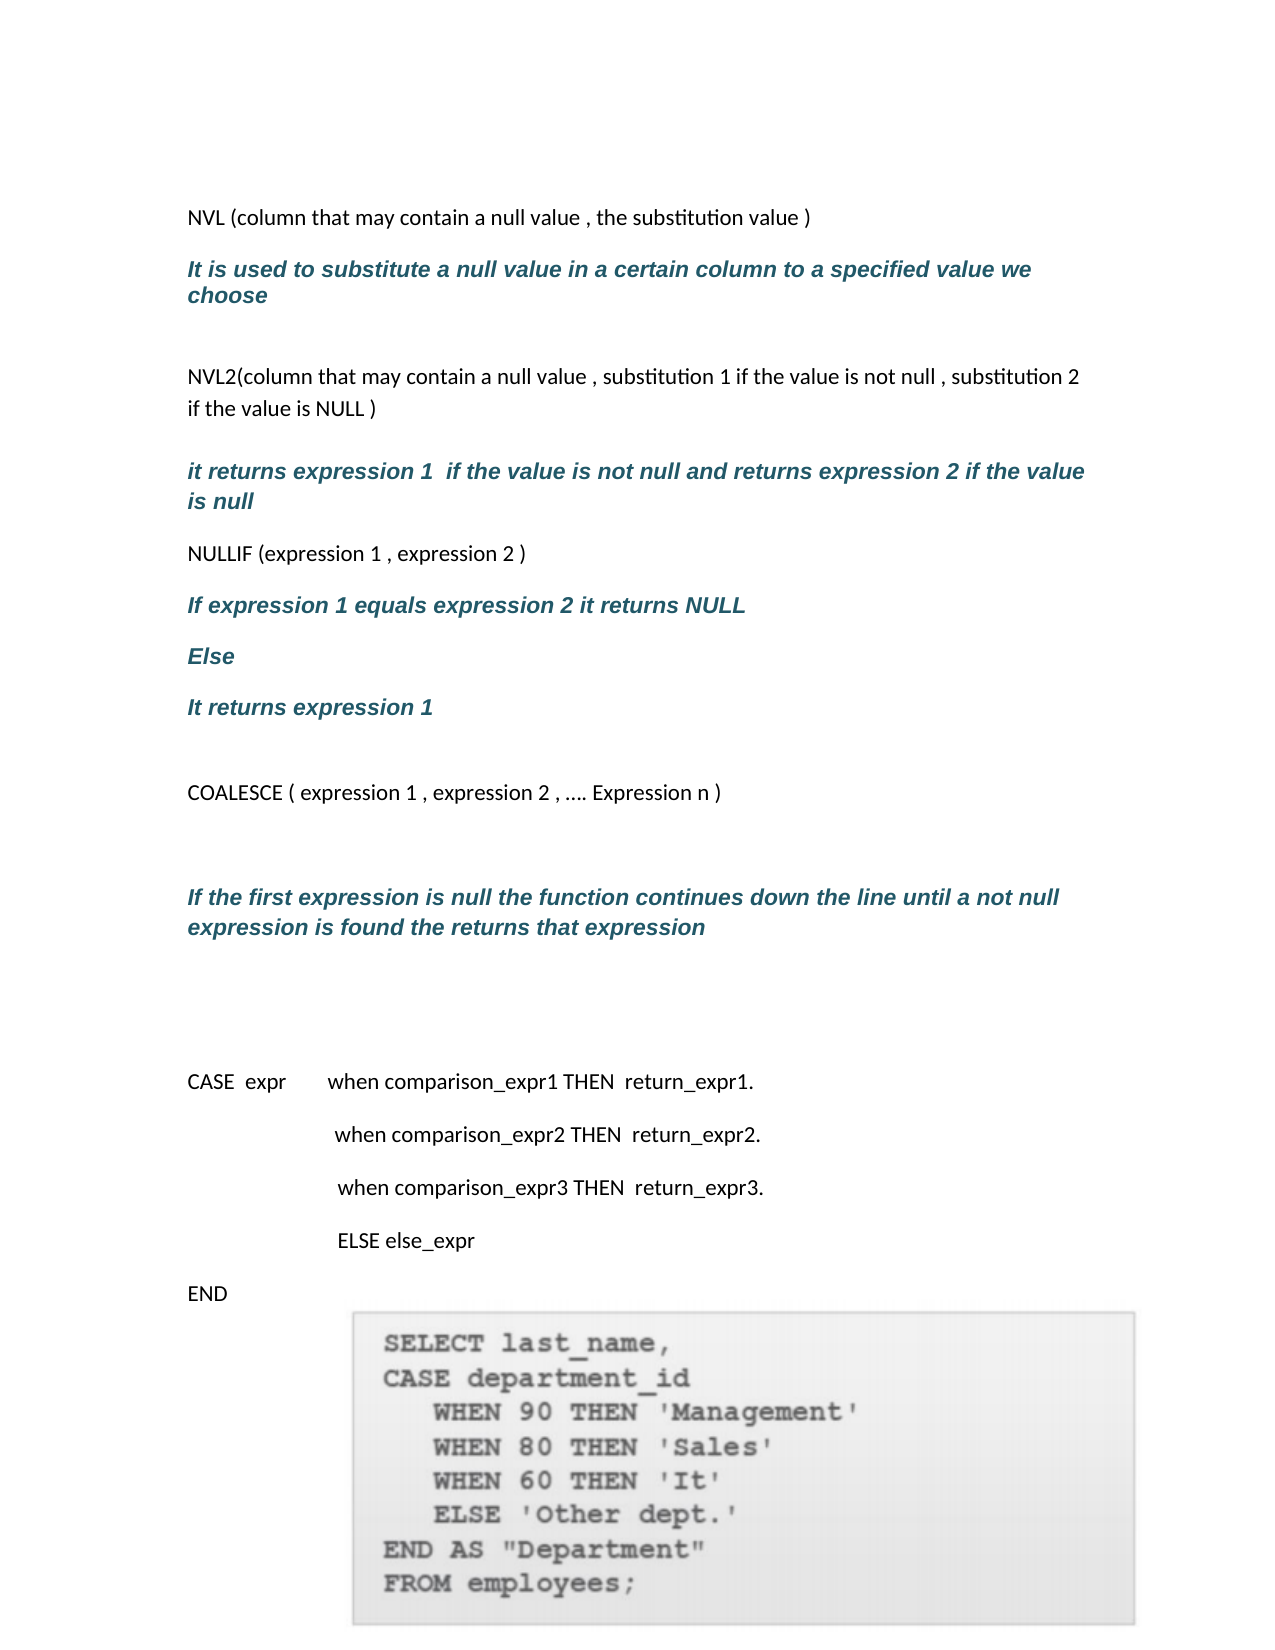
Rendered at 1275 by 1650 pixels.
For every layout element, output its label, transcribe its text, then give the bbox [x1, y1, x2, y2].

text NVL2(column that may contain a null value , substitution 1 if the value is not null , substitution 2 if the value is NULL ) it returns expression 1 if the value is not null and returns expression 2 if the value is null [187, 362, 1087, 514]
text COALESCE ( expression 1 , expression 2 , …. Expression n ) [187, 778, 1087, 806]
text Else [187, 643, 1087, 670]
text ELSE else_expr [187, 1226, 1087, 1254]
text when comparison_expr3 THEN return_expr3. [187, 1173, 1087, 1201]
text CASE expr when comparison_expr1 THEN return_expr1. [187, 1067, 1087, 1095]
text If expression 1 equals expression 2 it returns NULL [187, 592, 1087, 619]
text It is used to substitute a null value in a certain column to a specified value we choose [187, 256, 1087, 309]
text If the first expression is null the function continues down the line until a not null expression is found the returns that expression [187, 884, 1087, 941]
text when comparison_expr2 THEN return_expr2. [187, 1120, 1087, 1148]
text It returns expression 1 [187, 694, 1087, 753]
text NULLIF (expression 1 , expression 2 ) [187, 539, 1087, 567]
text NVL (column that may contain a null value , the substitution value ) [187, 203, 1087, 231]
picture [342, 1299, 1143, 1632]
text END [187, 1279, 1087, 1307]
